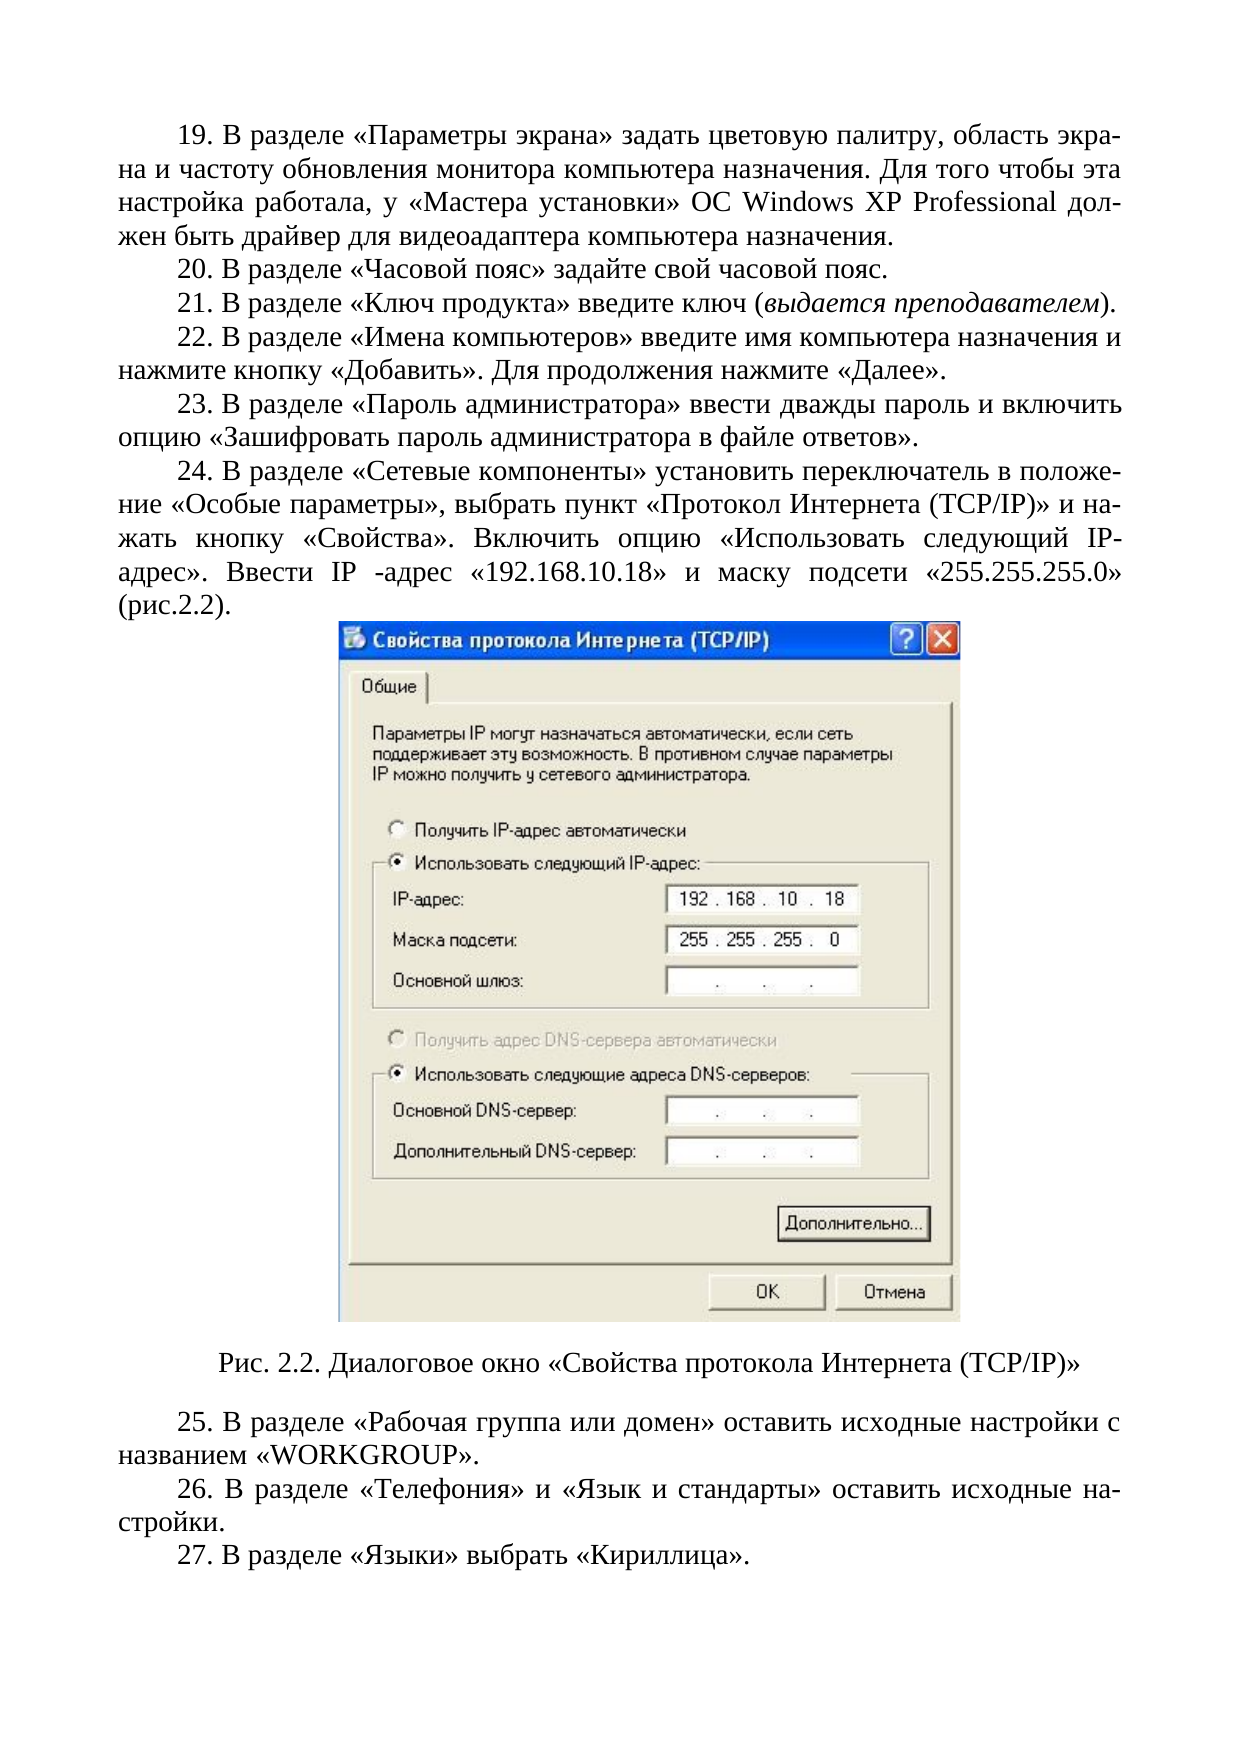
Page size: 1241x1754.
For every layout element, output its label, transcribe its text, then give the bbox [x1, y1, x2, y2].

picture [338, 621, 961, 1322]
list В разделе «Телефония» и «Язык и стандарты» оставить исходные на- стройки. [118, 1471, 1122, 1538]
text Рис. 2.2. Диалоговое окно «Свойства протокола Интернета (ТСР/IP)» [218, 1346, 1169, 1379]
list В разделе «Параметры экрана» задать цветовую палитру, область экра- на и частоту обновления монитора компьютера назначения. Для того чтобы эта настройка работала, у «Мастера установки» ОС Windows XP Professional дол- жен быть драйвер для видеоадаптера компьютера назначения. [118, 117, 1122, 252]
list В разделе «Пароль администратора» ввести дважды пароль и включить опцию «Зашифровать пароль администратора в файле ответов». [118, 386, 1123, 453]
list В разделе «Языки» выбрать «Кириллица». [177, 1538, 1169, 1571]
list В разделе «Ключ продукта» введите ключ (выдается преподавателем). [177, 285, 1169, 319]
list В разделе «Сетевые компоненты» установить переключатель в положе- ние «Особые параметры», выбрать пункт «Протокол Интернета (ТСР/IP)» и на- жать кнопку «Свойства». Включить опцию «Использовать следующий IP- адрес». Ввести IP -адрес «192.168.10.18» и маску подсети «255.255.255.0» (рис.2.2). [118, 453, 1122, 621]
list В разделе «Имена компьютеров» введите имя компьютера назначения и нажмите кнопку «Добавить». Для продолжения нажмите «Далее». [118, 319, 1122, 386]
list В разделе «Часовой пояс» задайте свой часовой пояс. [177, 252, 1169, 285]
list В разделе «Рабочая группа или домен» оставить исходные настройки с названием «WORKGROUP». [118, 1404, 1122, 1471]
